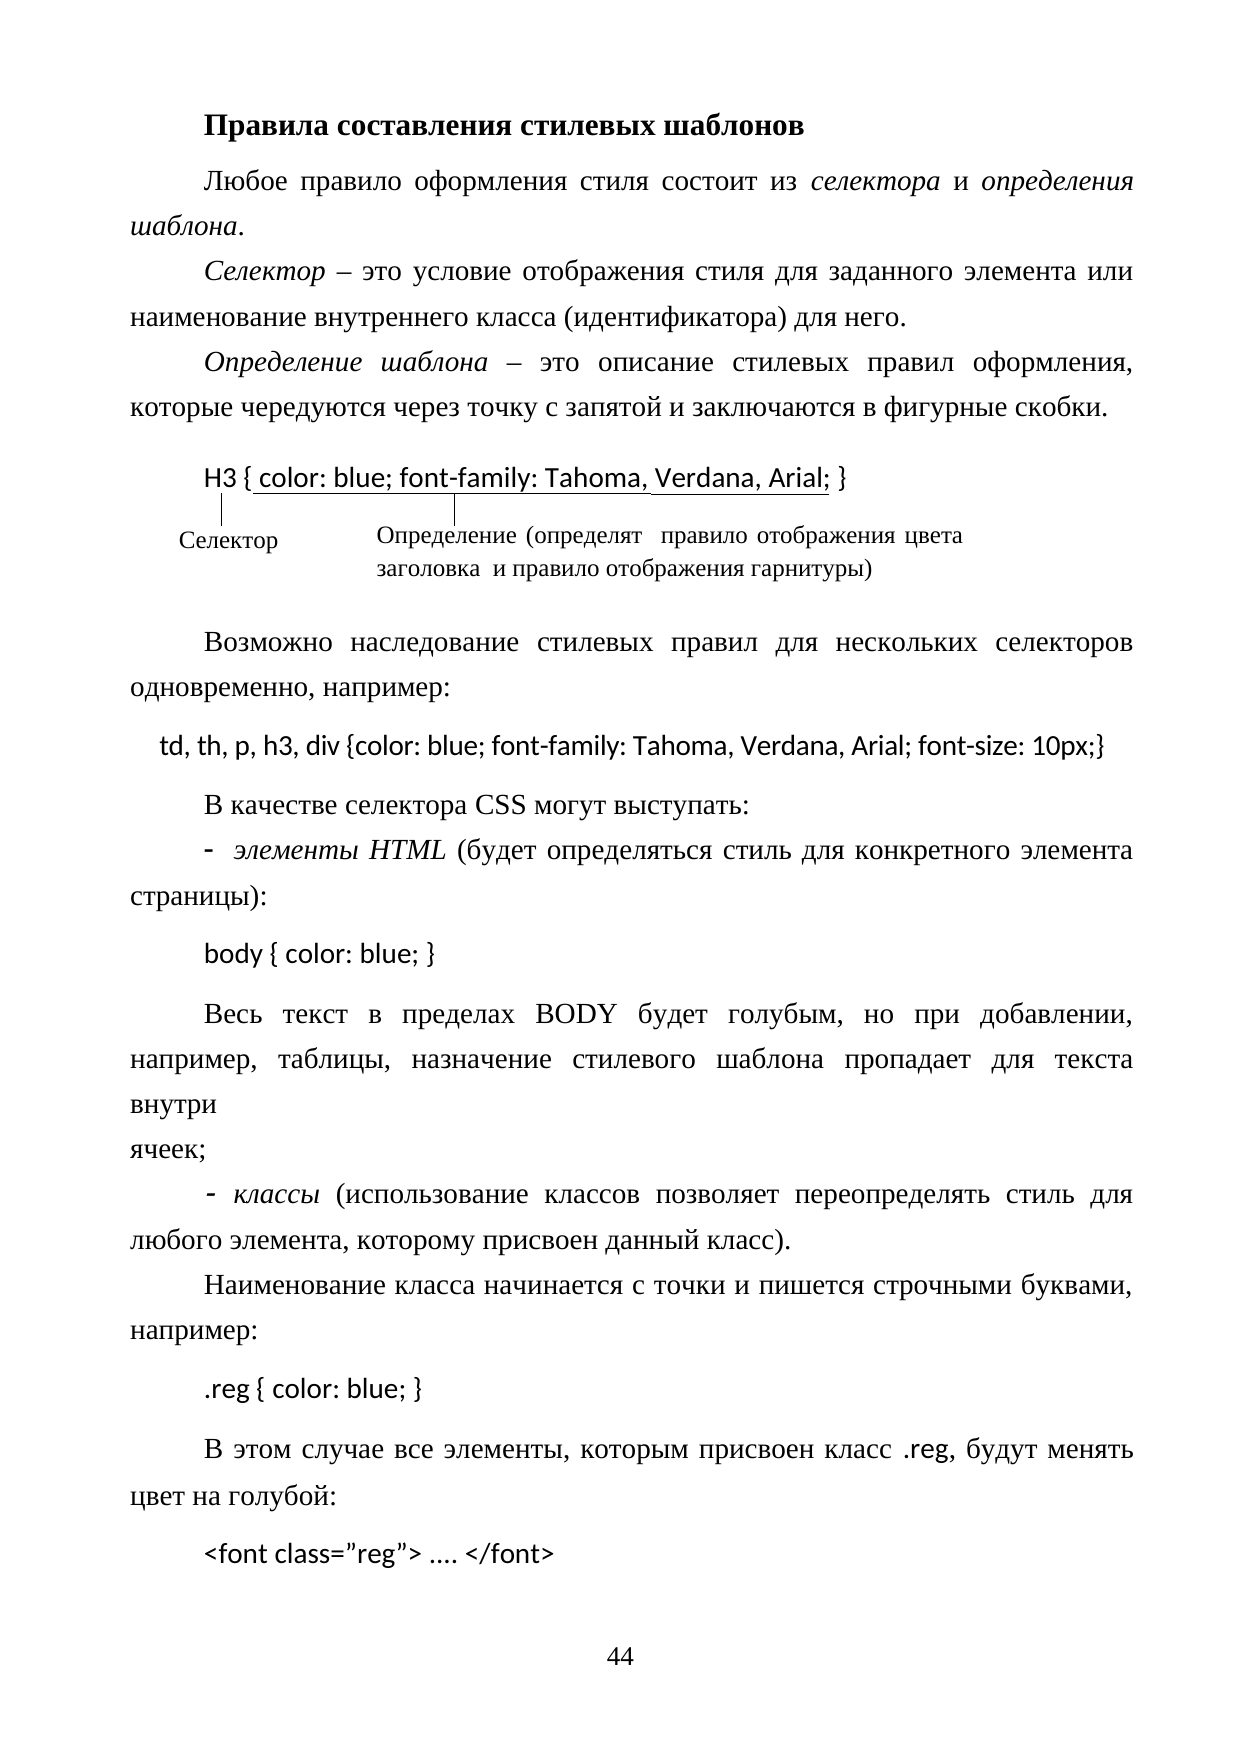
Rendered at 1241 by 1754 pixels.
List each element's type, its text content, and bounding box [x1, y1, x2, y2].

text В качестве селектора CSS могут выступать: [130, 787, 1134, 821]
text td, th, p, h3, div {color: blue; font-family: Tahoma, Verdana, Arial; font-size: 10px;} [130, 727, 1134, 762]
text <font class=”reg”> .... </font> [130, 1536, 1134, 1571]
text Весь текст в пределах BODY будет голубым, но при добавлении, например, таблицы, назначение стилевого шаблона пропадает для текста внутри ячеек; [130, 996, 1134, 1165]
text Возможно наследование стилевых правил для нескольких селекторов одновременно, например: [130, 624, 1134, 702]
text .reg { color: blue; } [130, 1370, 1134, 1406]
text Правила составления стилевых шаблонов [130, 106, 1134, 142]
text классы (использование классов позволяет переопределять стиль для любого элемента, которому присвоен данный класс). [130, 1177, 1134, 1256]
text В этом случае все элементы, которым присвоен класс .reg, будут менять цвет на голубой: [130, 1431, 1134, 1511]
text Селектор – это условие отображения стиля для заданного элемента или наименование внутреннего класса (идентификатора) для него. [130, 253, 1134, 332]
text body { color: blue; } [130, 935, 1134, 971]
text Любое правило оформления стиля состоит из селектора и определения шаблона. [130, 163, 1134, 242]
text Наименование класса начинается с точки и пишется строчными буквами, например: [130, 1267, 1134, 1346]
text элементы HTML (будет определяться стиль для конкретного элемента страницы): [130, 832, 1134, 911]
text H3 { color: blue; font-family: Tahoma, Verdana, Arial; } [130, 459, 1134, 495]
text Определение шаблона – это описание стилевых правил оформления, которые чередуются через точку с запятой и заключаются в фигурные скобки. [130, 344, 1134, 423]
